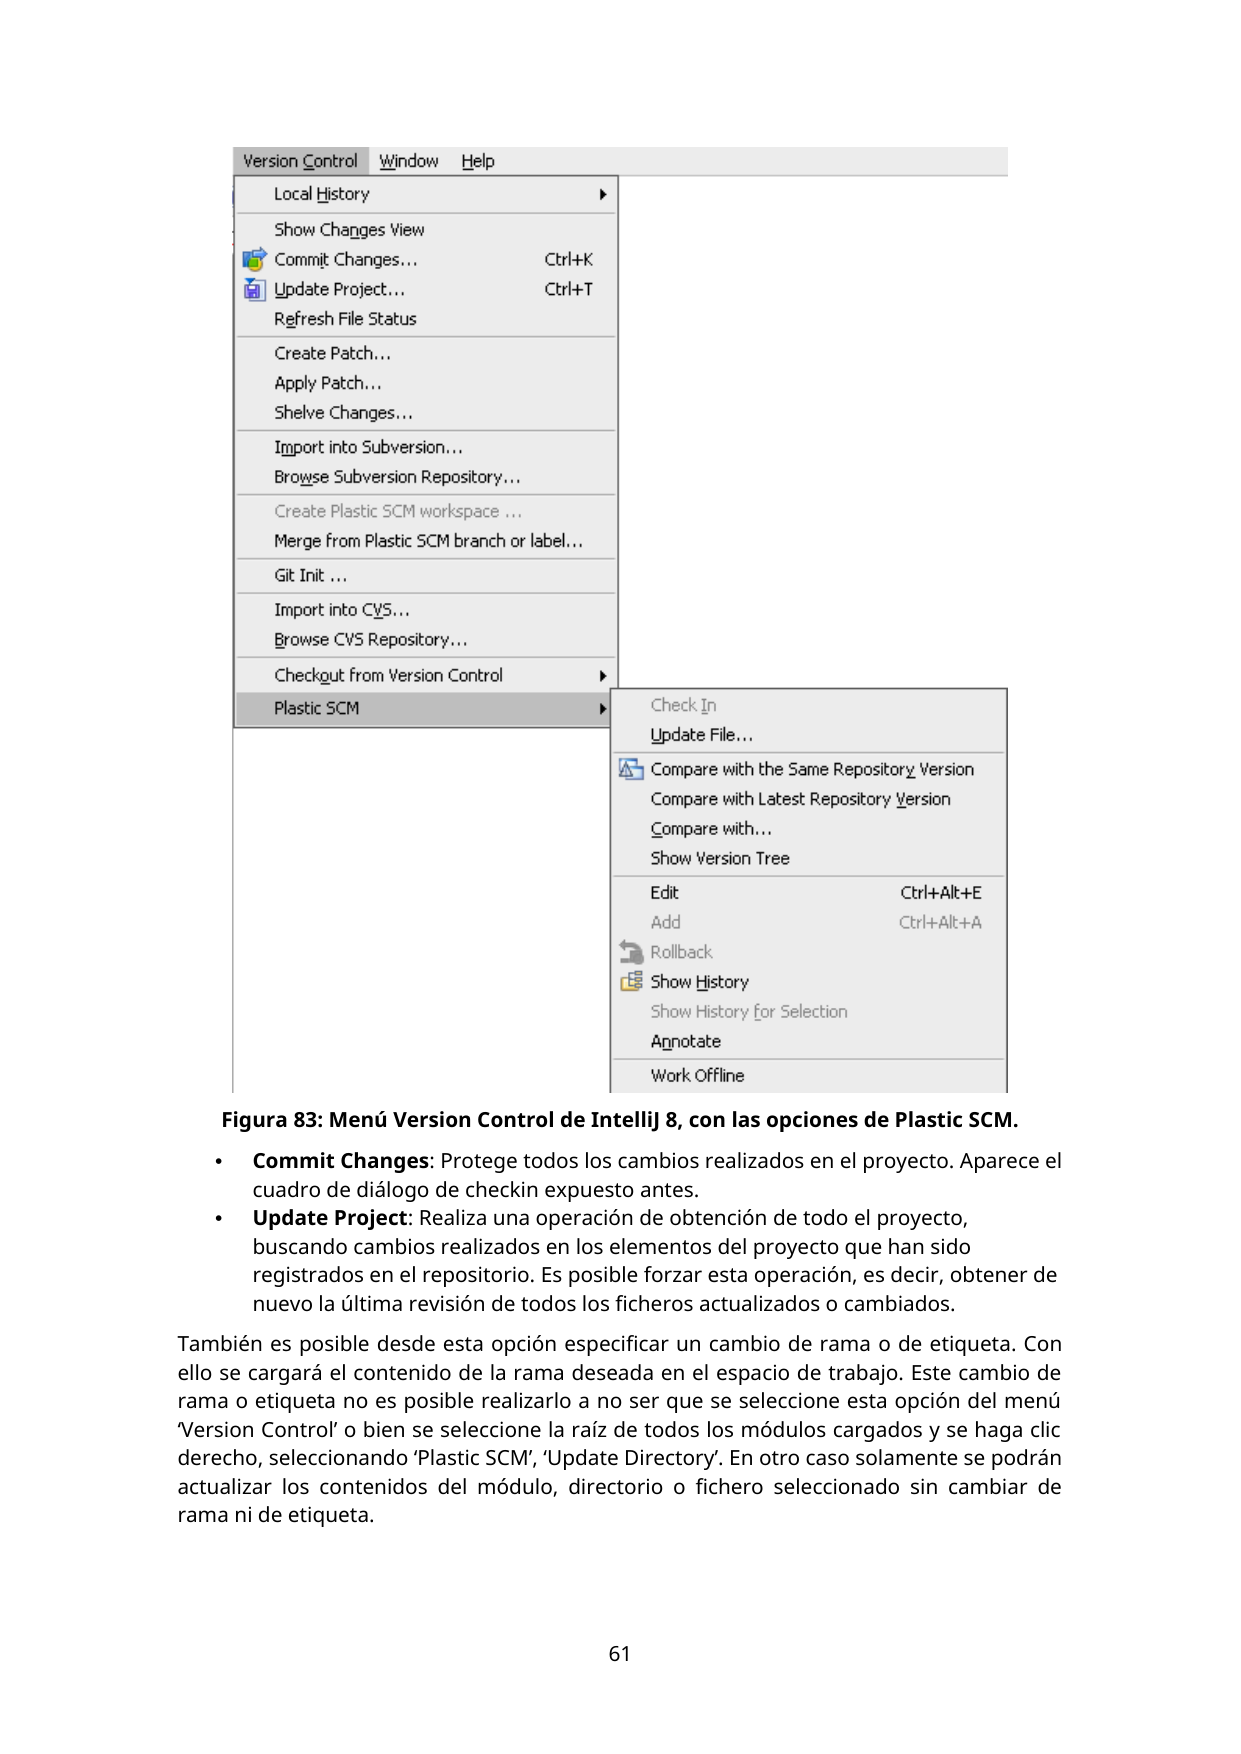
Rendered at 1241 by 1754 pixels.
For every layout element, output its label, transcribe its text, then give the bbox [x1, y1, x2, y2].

text Figura 83: Menú Version Control de IntelliJ 8, con las opciones de Plastic SCM. [177, 1106, 1063, 1134]
picture [232, 147, 1008, 1093]
list Update Project: Realiza una operación de obtención de todo el proyecto, buscando cambios realizados en los elementos del proyecto que han sido registrados en el repositorio. Es posible forzar esta operación, es decir, obtener de nuevo la última revisión de todos los ficheros actualizados o cambiados. [215, 1203, 1063, 1317]
list Commit Changes: Protege todos los cambios realizados en el proyecto. Aparece el cuadro de diálogo de checkin expuesto antes. [215, 1146, 1063, 1203]
text También es posible desde esta opción especificar un cambio de rama o de etiqueta. Con ello se cargará el contenido de la rama deseada en el espacio de trabajo. Este cambio de rama o etiqueta no es posible realizarlo a no ser que se seleccione esta opción del menú ‘Version Control’ o bien se seleccione la raíz de todos los módulos cargados y se haga clic derecho, seleccionando ‘Plastic SCM’, ‘Update Directory’. En otro caso solamente se podrán actualizar los contenidos del módulo, directorio o fichero seleccionado sin cambiar de rama ni de etiqueta. [177, 1329, 1063, 1529]
